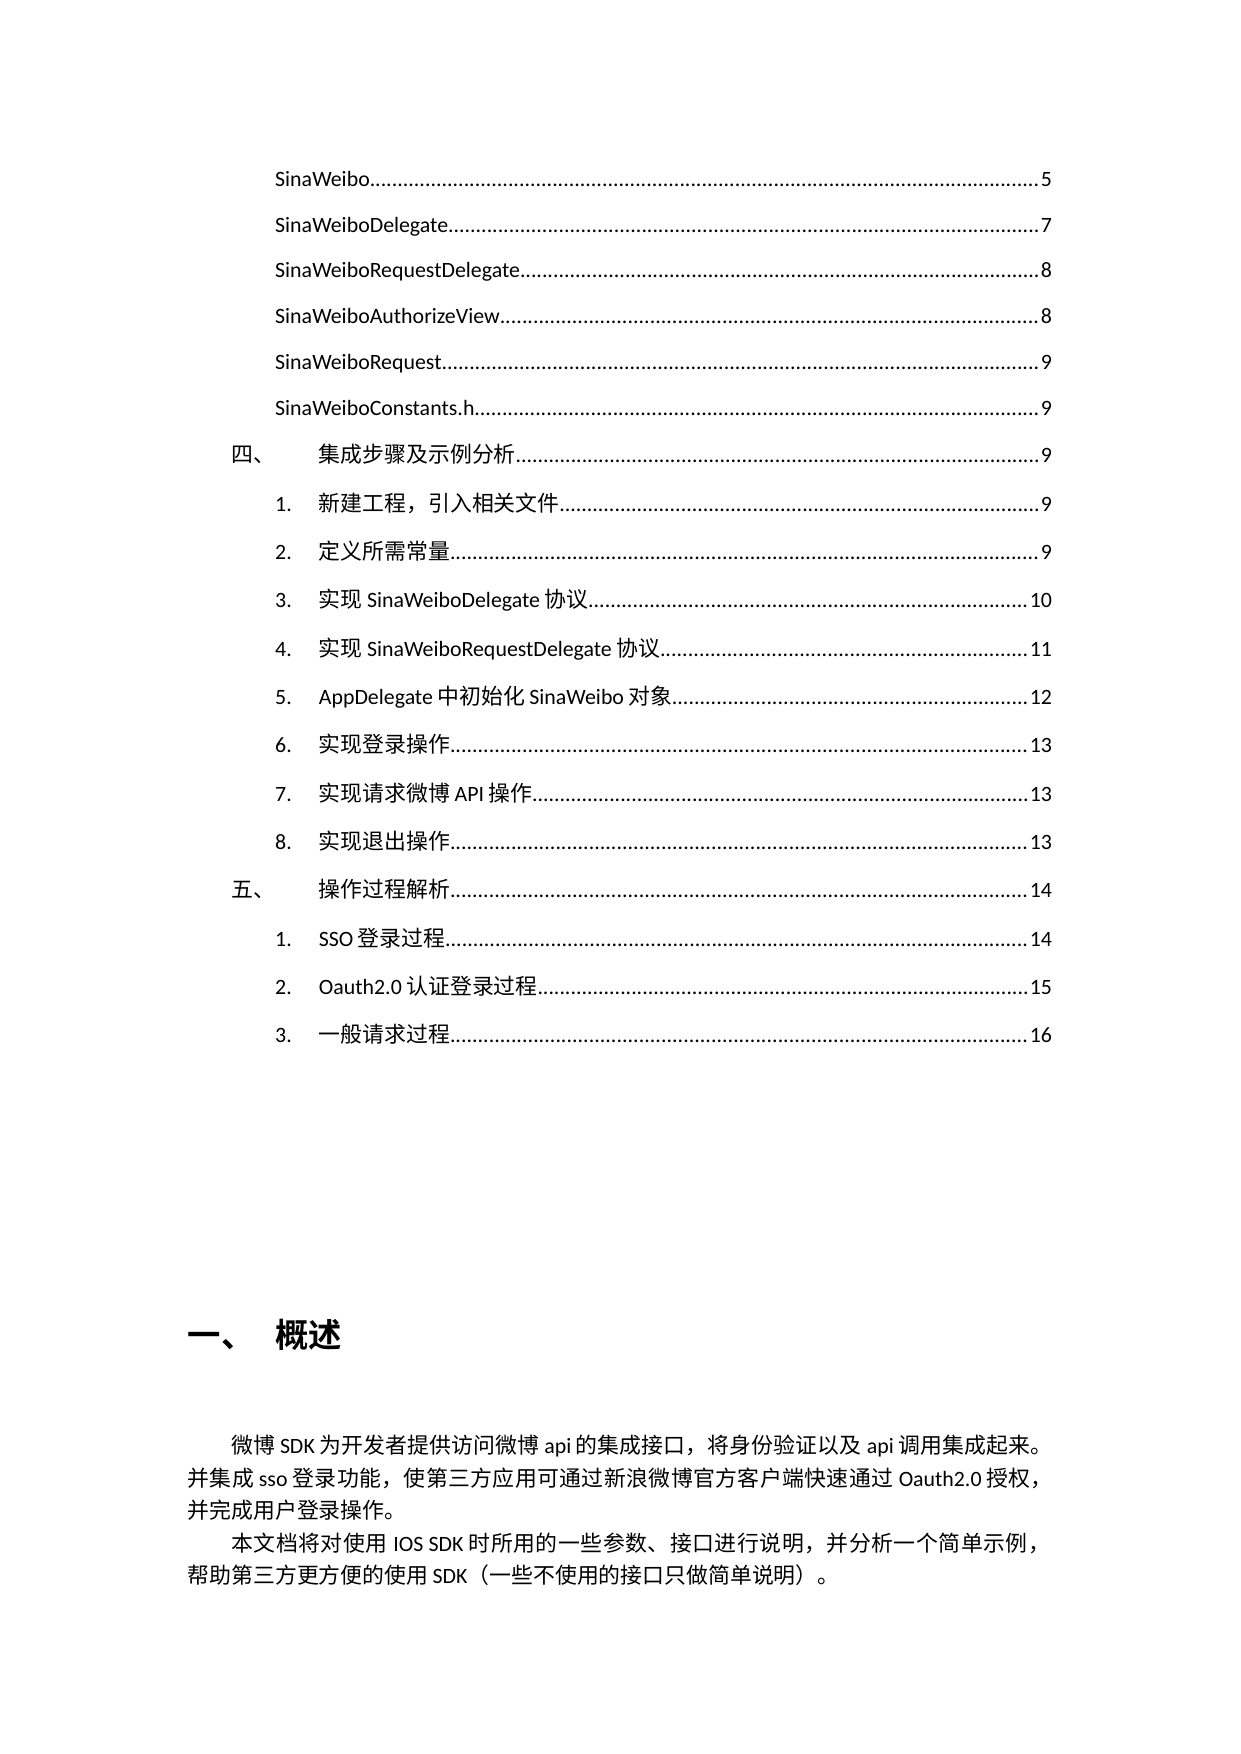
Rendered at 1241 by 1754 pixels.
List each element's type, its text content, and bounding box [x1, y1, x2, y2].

text 微博SDK为开发者提供访问微博api的集成接口，将身份验证以及api调用集成起来。并集成sso登录功能，使第三方应用可通过新浪微博官方客户端快速通过Oauth2.0授权，并完成用户登录操作。 [187, 1428, 1053, 1525]
subtitle 概述 [187, 1301, 1053, 1366]
text 本文档将对使用IOS SDK时所用的一些参数、接口进行说明，并分析一个简单示例，帮助第三方更方便的使用SDK（一些不使用的接口只做简单说明）。 [187, 1525, 1053, 1590]
